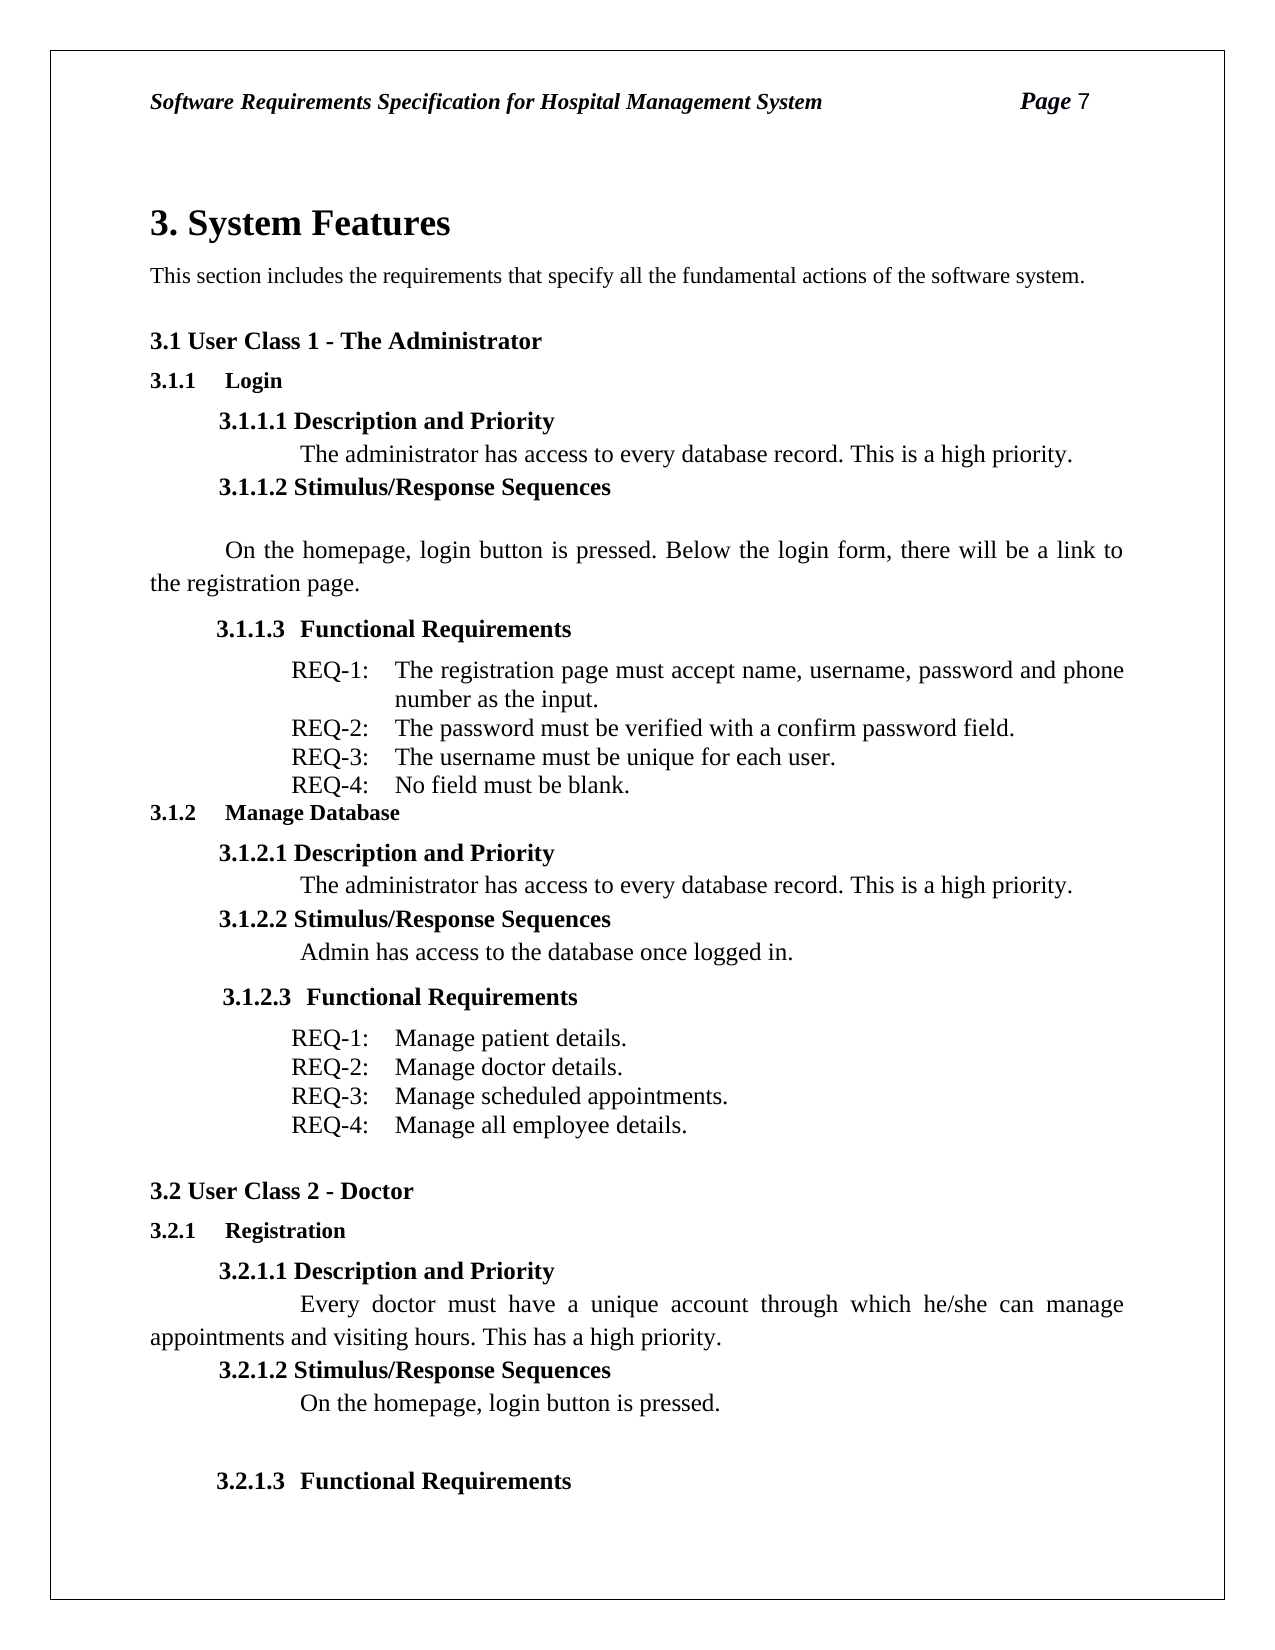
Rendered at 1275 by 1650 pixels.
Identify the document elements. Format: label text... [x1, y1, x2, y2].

subtitle 3.1 User Class 1 - The Administrator [150, 326, 1125, 355]
text REQ-4: Manage all employee details. [291, 1110, 1125, 1138]
text 3.1.1.3 Functional Requirements [216, 614, 1125, 643]
text The administrator has access to every database record. This is a high priority. [150, 871, 1125, 899]
text This section includes the requirements that specify all the fundamental actions of the software system. [150, 262, 1125, 288]
text The administrator has access to every database record. This is a high priority. [150, 439, 1125, 468]
subtitle 3.2 User Class 2 - Doctor [150, 1176, 1125, 1205]
text REQ-3: The username must be unique for each user. [291, 742, 1125, 770]
text REQ-2: The password must be verified with a confirm password field. [291, 713, 1125, 742]
text 3.2.1.2 Stimulus/Response Sequences [150, 1355, 1125, 1384]
text REQ-3: Manage scheduled appointments. [291, 1081, 1125, 1110]
text 3.2.1.3 Functional Requirements [216, 1466, 1125, 1495]
text 3.1.2.1 Description and Priority [150, 838, 1125, 866]
text Every doctor must have a unique account through which he/she can manage appointments and visiting hours. This has a high priority. [150, 1289, 1125, 1351]
text 3.1.1.2 Stimulus/Response Sequences [150, 472, 1125, 501]
text 3.1.1 Login [150, 367, 1125, 394]
subtitle 3. System Features [150, 200, 1125, 243]
text REQ-4: No field must be blank. [291, 770, 1125, 799]
text 3.2.1.1 Description and Priority [150, 1256, 1125, 1284]
text Admin has access to the database once logged in. [150, 937, 1125, 965]
text REQ-2: Manage doctor details. [291, 1052, 1125, 1081]
text 3.1.1.1 Description and Priority [150, 406, 1125, 434]
text 3.1.2 Manage Database [150, 799, 1125, 825]
text 3.1.2.2 Stimulus/Response Sequences [150, 904, 1125, 932]
text On the homepage, login button is pressed. Below the login form, there will be a link to the registration page. [150, 536, 1125, 597]
text 3.1.2.3 Functional Requirements [216, 982, 1125, 1011]
text On the homepage, login button is pressed. [150, 1388, 1125, 1417]
text REQ-1: Manage patient details. [291, 1023, 1125, 1052]
text REQ-1: The registration page must accept name, username, password and phone number as the input. [291, 655, 1125, 713]
text 3.2.1 Registration [150, 1217, 1125, 1244]
